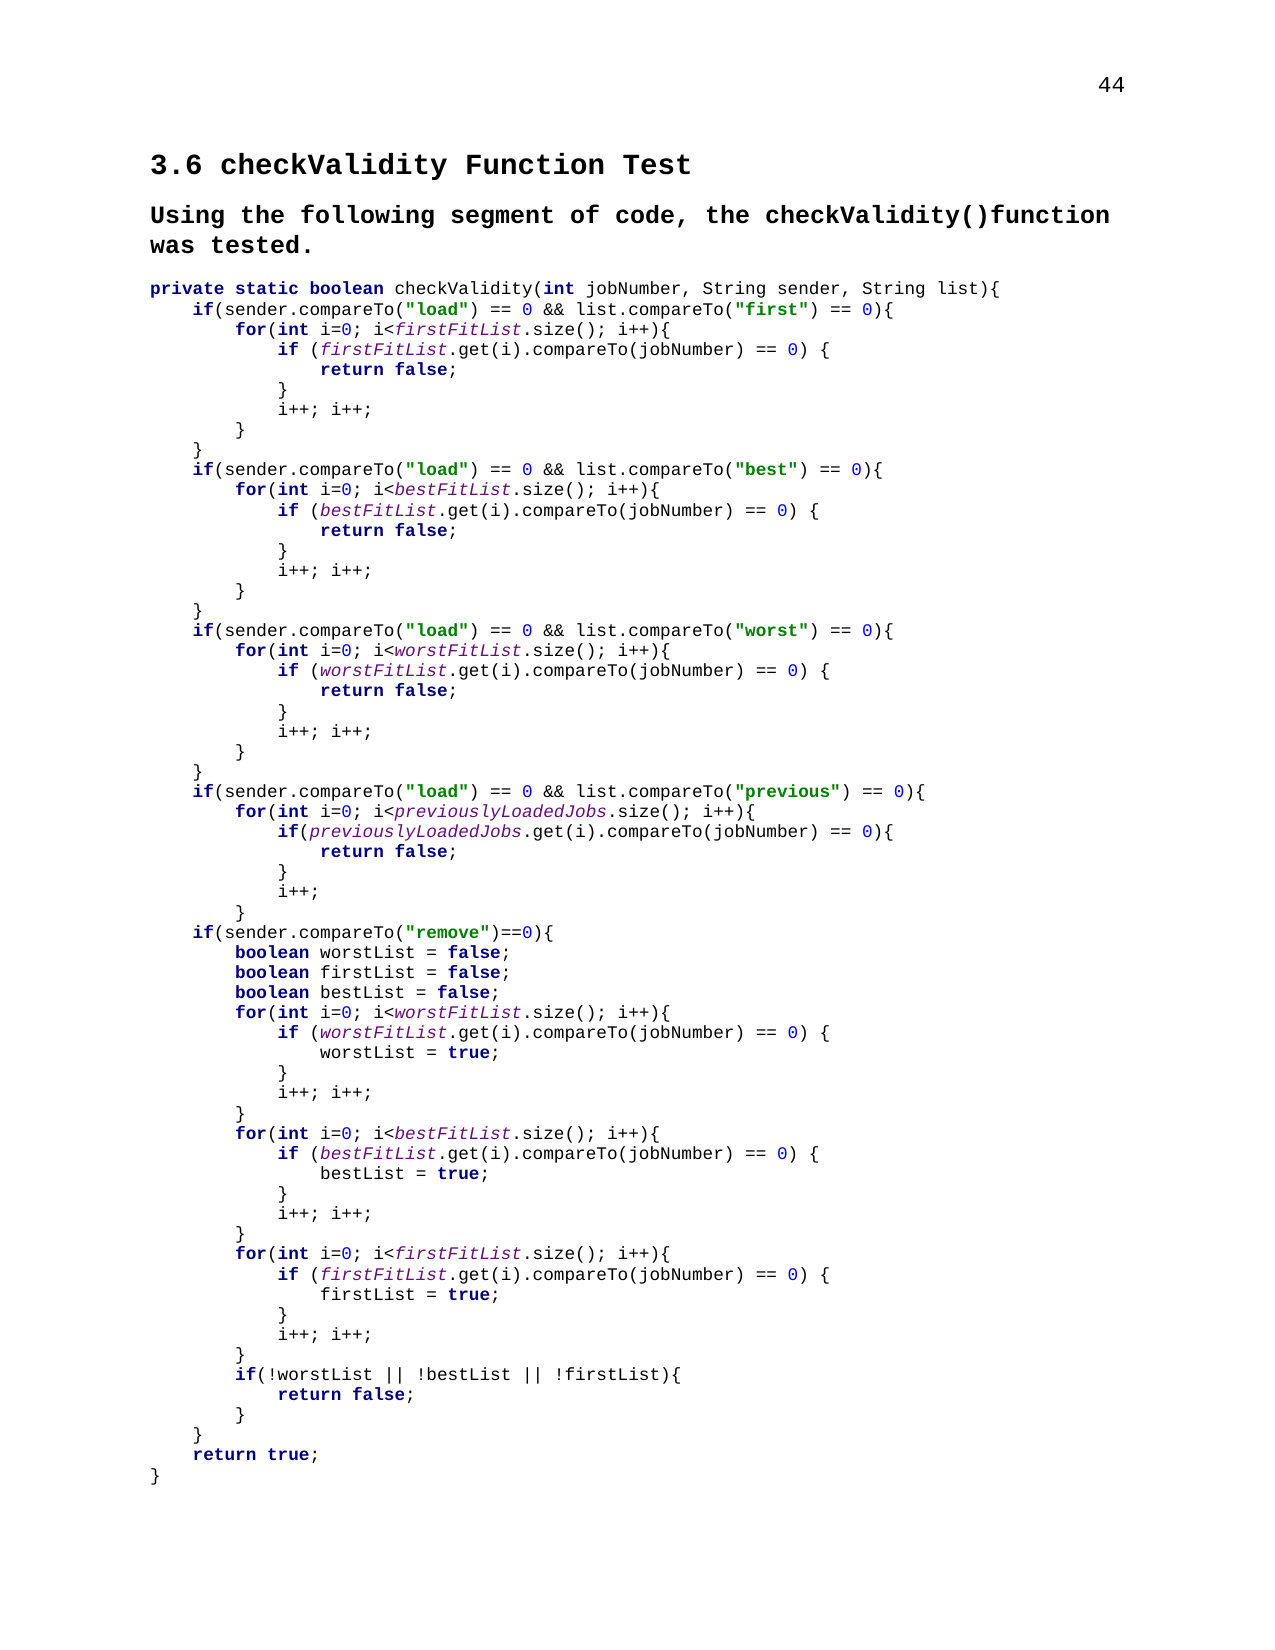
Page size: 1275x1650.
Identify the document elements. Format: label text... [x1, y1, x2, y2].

text 3.6 checkValidity Function Test [150, 150, 1125, 183]
text Using the following segment of code, the checkValidity()function was tested. [150, 202, 1125, 261]
text private static boolean checkValidity(int jobNumber, String sender, String list){ if(sender.compareTo("load") == 0 && list.compareTo("first") == 0){ for(int i=0; i<firstFitList.size(); i++){ if (firstFitList.get(i).compareTo(jobNumber) == 0) { return false; } i++; i++; } } if(sender.compareTo("load") == 0 && list.compareTo("best") == 0){ for(int i=0; i<bestFitList.size(); i++){ if (bestFitList.get(i).compareTo(jobNumber) == 0) { return false; } i++; i++; } } if(sender.compareTo("load") == 0 && list.compareTo("worst") == 0){ for(int i=0; i<worstFitList.size(); i++){ if (worstFitList.get(i).compareTo(jobNumber) == 0) { return false; } i++; i++; } } if(sender.compareTo("load") == 0 && list.compareTo("previous") == 0){ for(int i=0; i<previouslyLoadedJobs.size(); i++){ if(previouslyLoadedJobs.get(i).compareTo(jobNumber) == 0){ return false; } i++; } if(sender.compareTo("remove")==0){ boolean worstList = false; boolean firstList = false; boolean bestList = false; for(int i=0; i<worstFitList.size(); i++){ if (worstFitList.get(i).compareTo(jobNumber) == 0) { worstList = true; } i++; i++; } for(int i=0; i<bestFitList.size(); i++){ if (bestFitList.get(i).compareTo(jobNumber) == 0) { bestList = true; } i++; i++; } for(int i=0; i<firstFitList.size(); i++){ if (firstFitList.get(i).compareTo(jobNumber) == 0) { firstList = true; } i++; i++; } if(!worstList || !bestList || !firstList){ return false; } } return true; } [150, 280, 1125, 1486]
